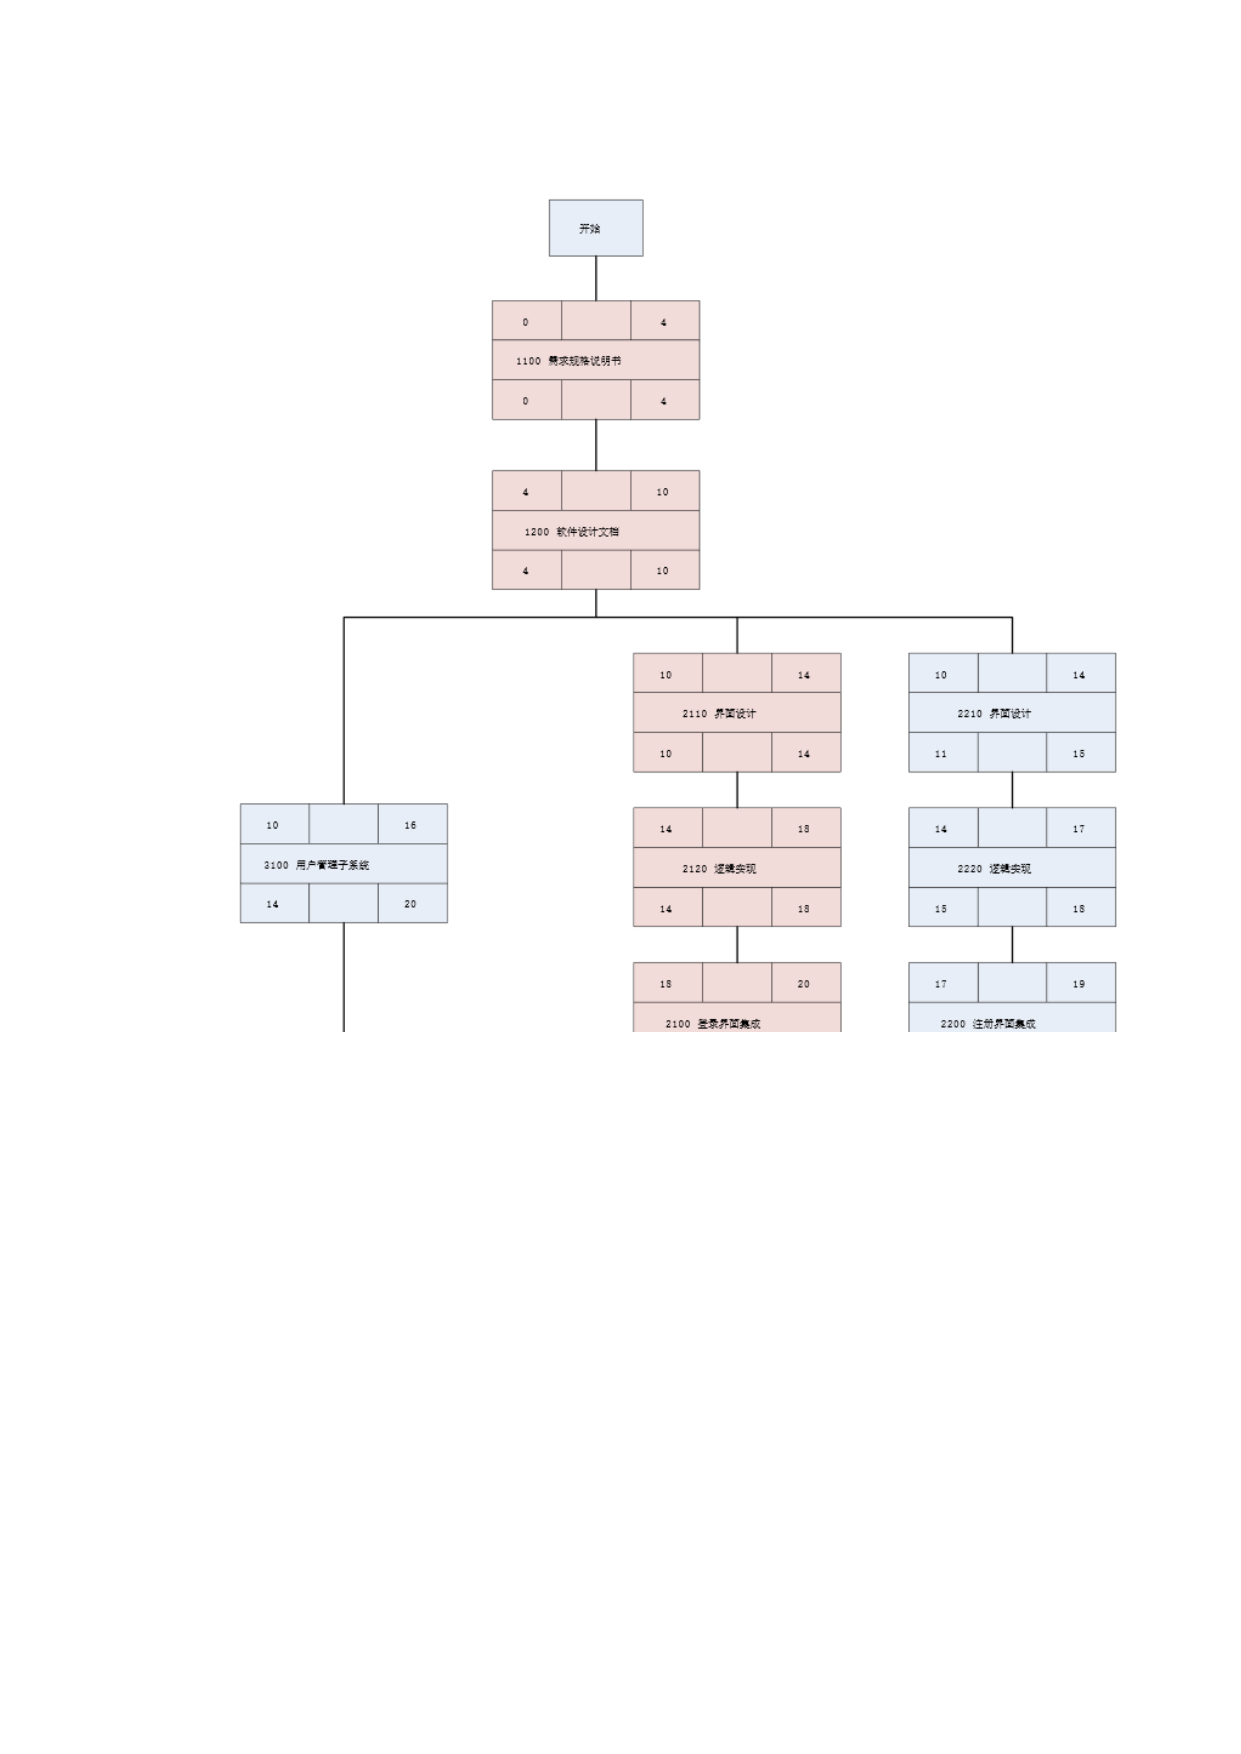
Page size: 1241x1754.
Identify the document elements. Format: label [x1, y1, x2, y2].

picture [187, 162, 1153, 1032]
